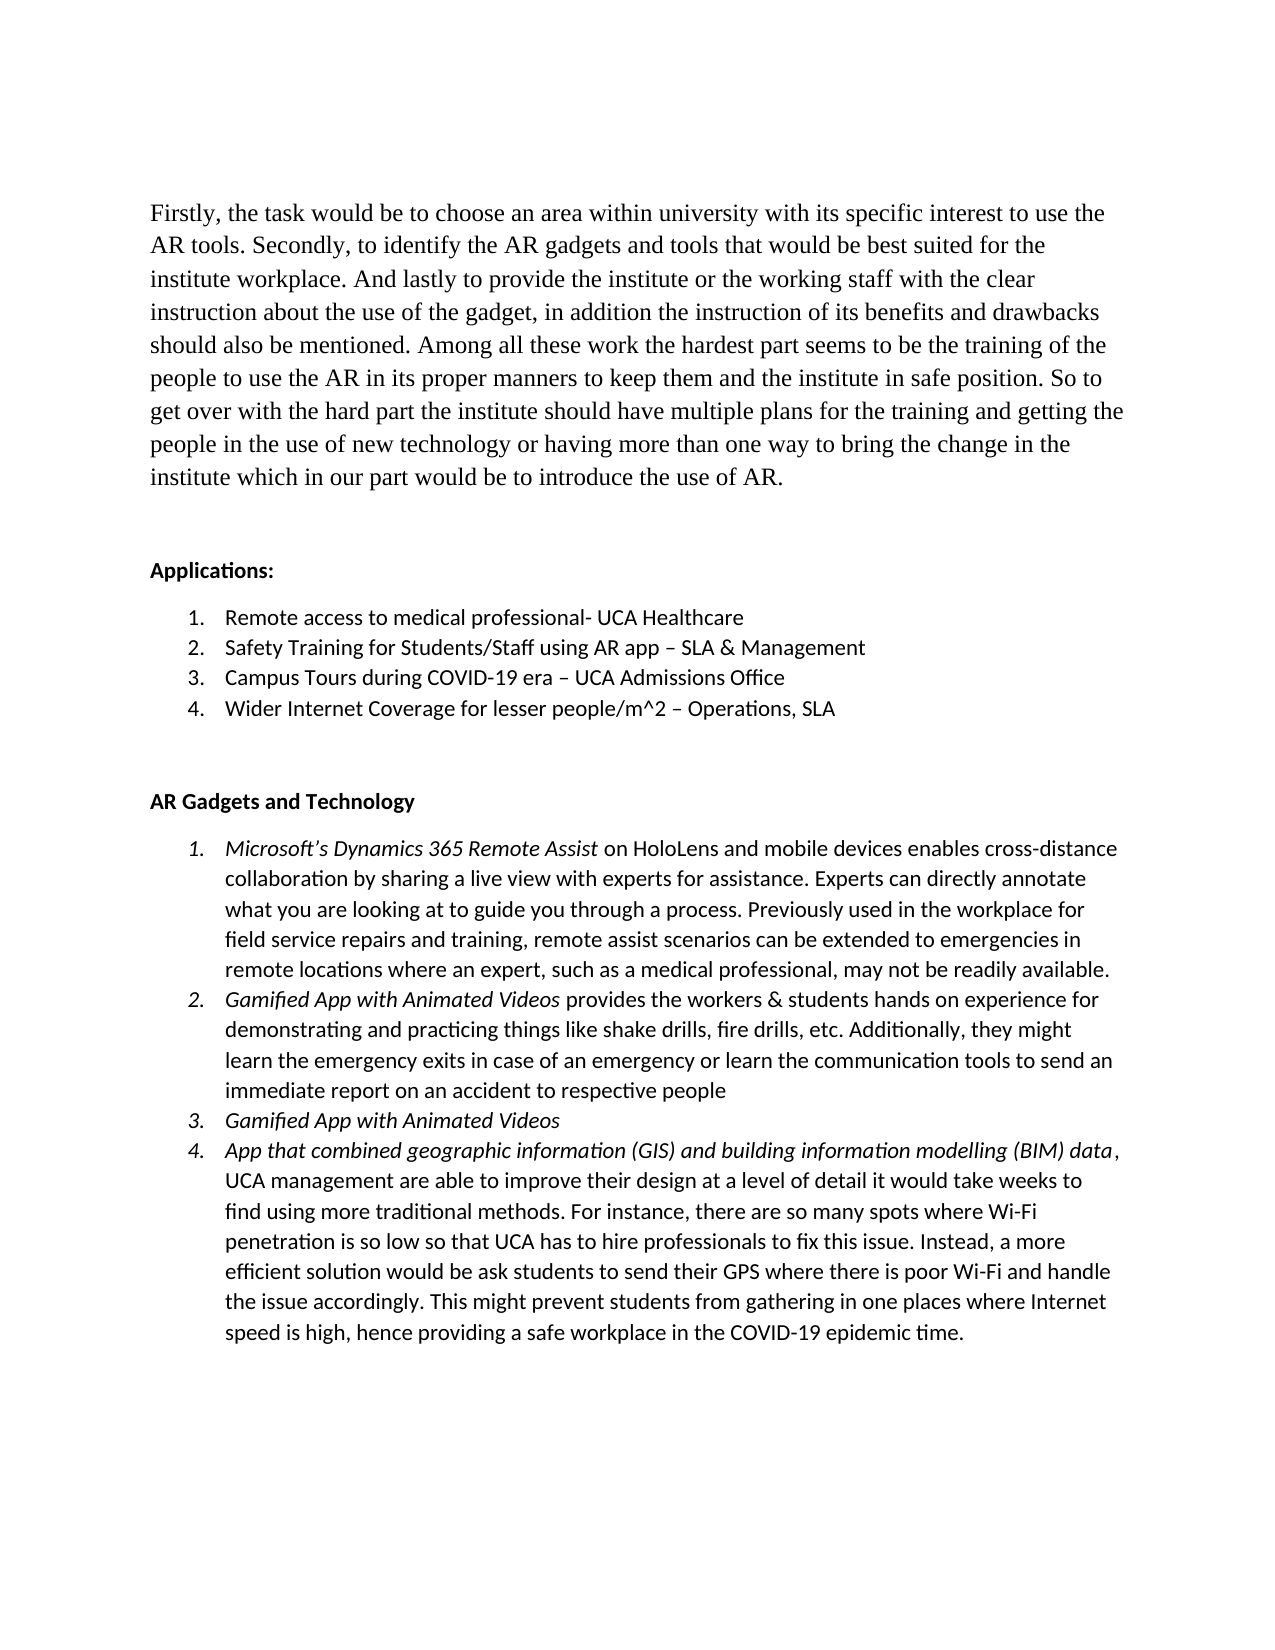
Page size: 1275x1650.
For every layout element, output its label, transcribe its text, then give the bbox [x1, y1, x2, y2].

list Gamified App with Animated Videos [187, 1106, 1125, 1134]
list Wider Internet Coverage for lesser people/m^2 – Operations, SLA [187, 694, 1125, 722]
list Microsoft’s Dynamics 365 Remote Assist on HoloLens and mobile devices enables cross-distance collaboration by sharing a live view with experts for assistance. Experts can directly annotate what you are looking at to guide you through a process. Previously used in the workplace for field service repairs and training, remote assist scenarios can be extended to emergencies in remote locations where an expert, such as a medical professional, may not be readily available. [187, 834, 1125, 983]
text AR Gadgets and Technology [150, 787, 1125, 816]
list App that combined geographic information (GIS) and building information modelling (BIM) data, UCA management are able to improve their design at a level of detail it would take weeks to find using more traditional methods. For instance, there are so many spots where Wi-Fi penetration is so low so that UCA has to hire professionals to fix this issue. Instead, a more efficient solution would be ask students to send their GPS where there is poor Wi-Fi and handle the issue accordingly. This might prevent students from gathering in one places where Internet speed is high, hence providing a safe workplace in the COVID-19 epidemic time. [187, 1136, 1125, 1346]
list Remote access to medical professional- UCA Healthcare [187, 603, 1125, 631]
list Gamified App with Animated Videos provides the workers & students hands on experience for demonstrating and practicing things like shake drills, fire drills, etc. Additionally, they might learn the emergency exits in case of an emergency or learn the communication tools to send an immediate report on an accident to respective people [187, 985, 1125, 1104]
list Safety Training for Students/Staff using AR app – SLA & Management [187, 633, 1125, 661]
text Applications: [150, 556, 1125, 584]
list Campus Tours during COVID-19 era – UCA Admissions Office [187, 663, 1125, 692]
text Firstly, the task would be to choose an area within university with its specific interest to use the AR tools. Secondly, to identify the AR gadgets and tools that would be best suited for the institute workplace. And lastly to provide the institute or the working staff with the clear instruction about the use of the gadget, in addition the instruction of its benefits and drawbacks should also be mentioned. Among all these work the hardest part seems to be the training of the people to use the AR in its proper manners to keep them and the institute in safe position. So to get over with the hard part the institute should have multiple plans for the training and getting the people in the use of new technology or having more than one way to bring the change in the institute which in our part would be to introduce the use of AR. [150, 198, 1125, 491]
